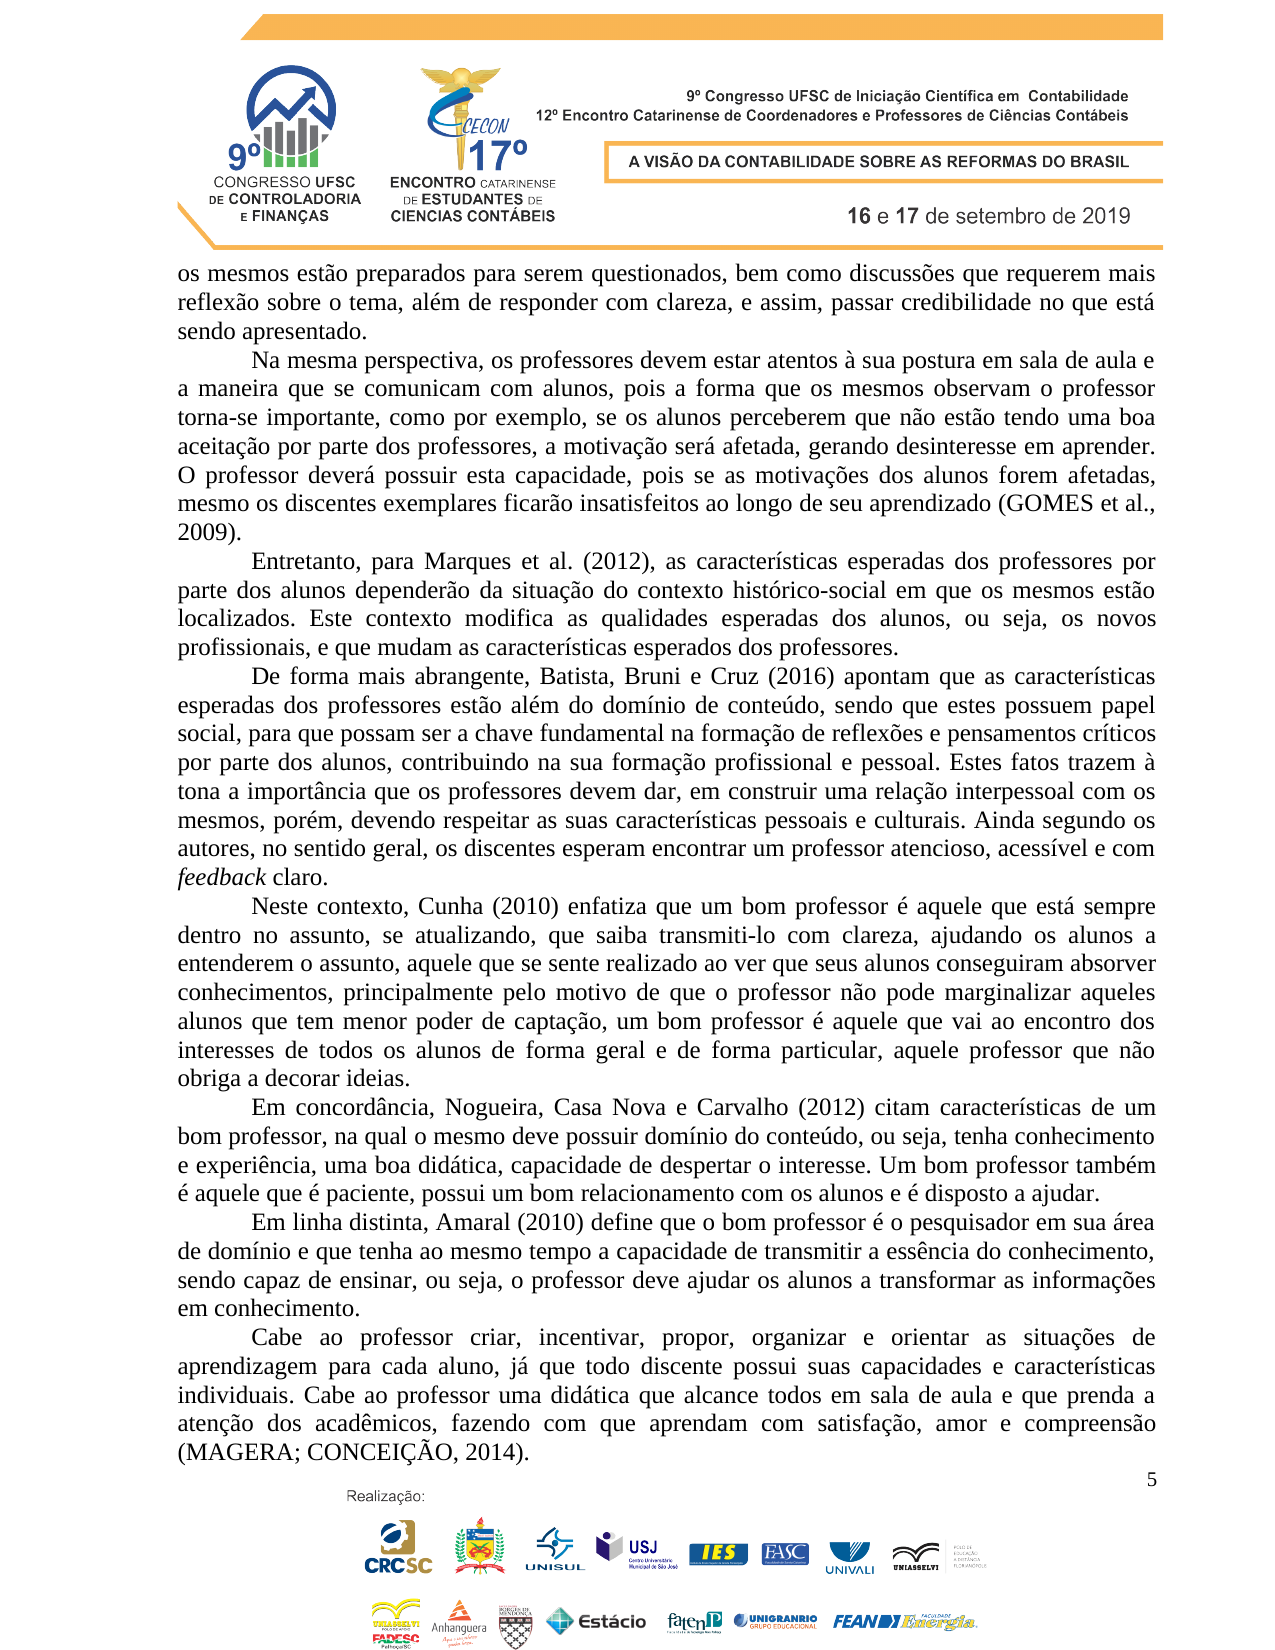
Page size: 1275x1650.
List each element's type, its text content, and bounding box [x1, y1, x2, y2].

text Cabe ao professor criar, incentivar, propor, organizar e orientar as situações de aprendizagem para cada aluno, já que todo discente possui suas capacidades e características individuais. Cabe ao professor uma didática que alcance todos em sala de aula e que prenda a atenção dos acadêmicos, fazendo com que aprendam com satisfação, amor e compreensão (MAGERA; CONCEIÇÃO, 2014). [177, 1322, 1157, 1466]
text De forma mais abrangente, Batista, Bruni e Cruz (2016) apontam que as características esperadas dos professores estão além do domínio de conteúdo, sendo que estes possuem papel social, para que possam ser a chave fundamental na formação de reflexões e pensamentos críticos por parte dos alunos, contribuindo na sua formação profissional e pessoal. Estes fatos trazem à tona a importância que os professores devem dar, em construir uma relação interpessoal com os mesmos, porém, devendo respeitar as suas características pessoais e culturais. Ainda segundo os autores, no sentido geral, os discentes esperam encontrar um professor atencioso, acessível e com feedback claro. [177, 661, 1157, 891]
picture [347, 1490, 987, 1650]
text Neste contexto, Cunha (2010) enfatiza que um bom professor é aquele que está sempre dentro no assunto, se atualizando, que saiba transmiti-lo com clareza, ajudando os alunos a entenderem o assunto, aquele que se sente realizado ao ver que seus alunos conseguiram absorver conhecimentos, principalmente pelo motivo de que o professor não pode marginalizar aqueles alunos que tem menor poder de captação, um bom professor é aquele que vai ao encontro dos interesses de todos os alunos de forma geral e de forma particular, aquele professor que não obriga a decorar ideias. [177, 891, 1157, 1092]
text Entretanto, para Marques et al. (2012), as características esperadas dos professores por parte dos alunos dependerão da situação do contexto histórico-social em que os mesmos estão localizados. Este contexto modifica as qualidades esperadas dos alunos, ou seja, os novos profissionais, e que mudam as características esperados dos professores. [177, 546, 1157, 661]
picture [177, 14, 1164, 259]
text Em concordância, Nogueira, Casa Nova e Carvalho (2012) citam características de um bom professor, na qual o mesmo deve possuir domínio do conteúdo, ou seja, tenha conhecimento e experiência, uma boa didática, capacidade de despertar o interesse. Um bom professor também é aquele que é paciente, possui um bom relacionamento com os alunos e é disposto a ajudar. [177, 1092, 1157, 1207]
text Em linha distinta, Amaral (2010) define que o bom professor é o pesquisador em sua área de domínio e que tenha ao mesmo tempo a capacidade de transmitir a essência do conhecimento, sendo capaz de ensinar, ou seja, o professor deve ajudar os alunos a transformar as informações em conhecimento. [177, 1207, 1157, 1322]
text Na mesma perspectiva, os professores devem estar atentos à sua postura em sala de aula e a maneira que se comunicam com alunos, pois a forma que os mesmos observam o professor torna-se importante, como por exemplo, se os alunos perceberem que não estão tendo uma boa aceitação por parte dos professores, a motivação será afetada, gerando desinteresse em aprender. O professor deverá possuir esta capacidade, pois se as motivações dos alunos forem afetadas, mesmo os discentes exemplares ficarão insatisfeitos ao longo de seu aprendizado (GOMES et al., 2009). [177, 345, 1157, 546]
